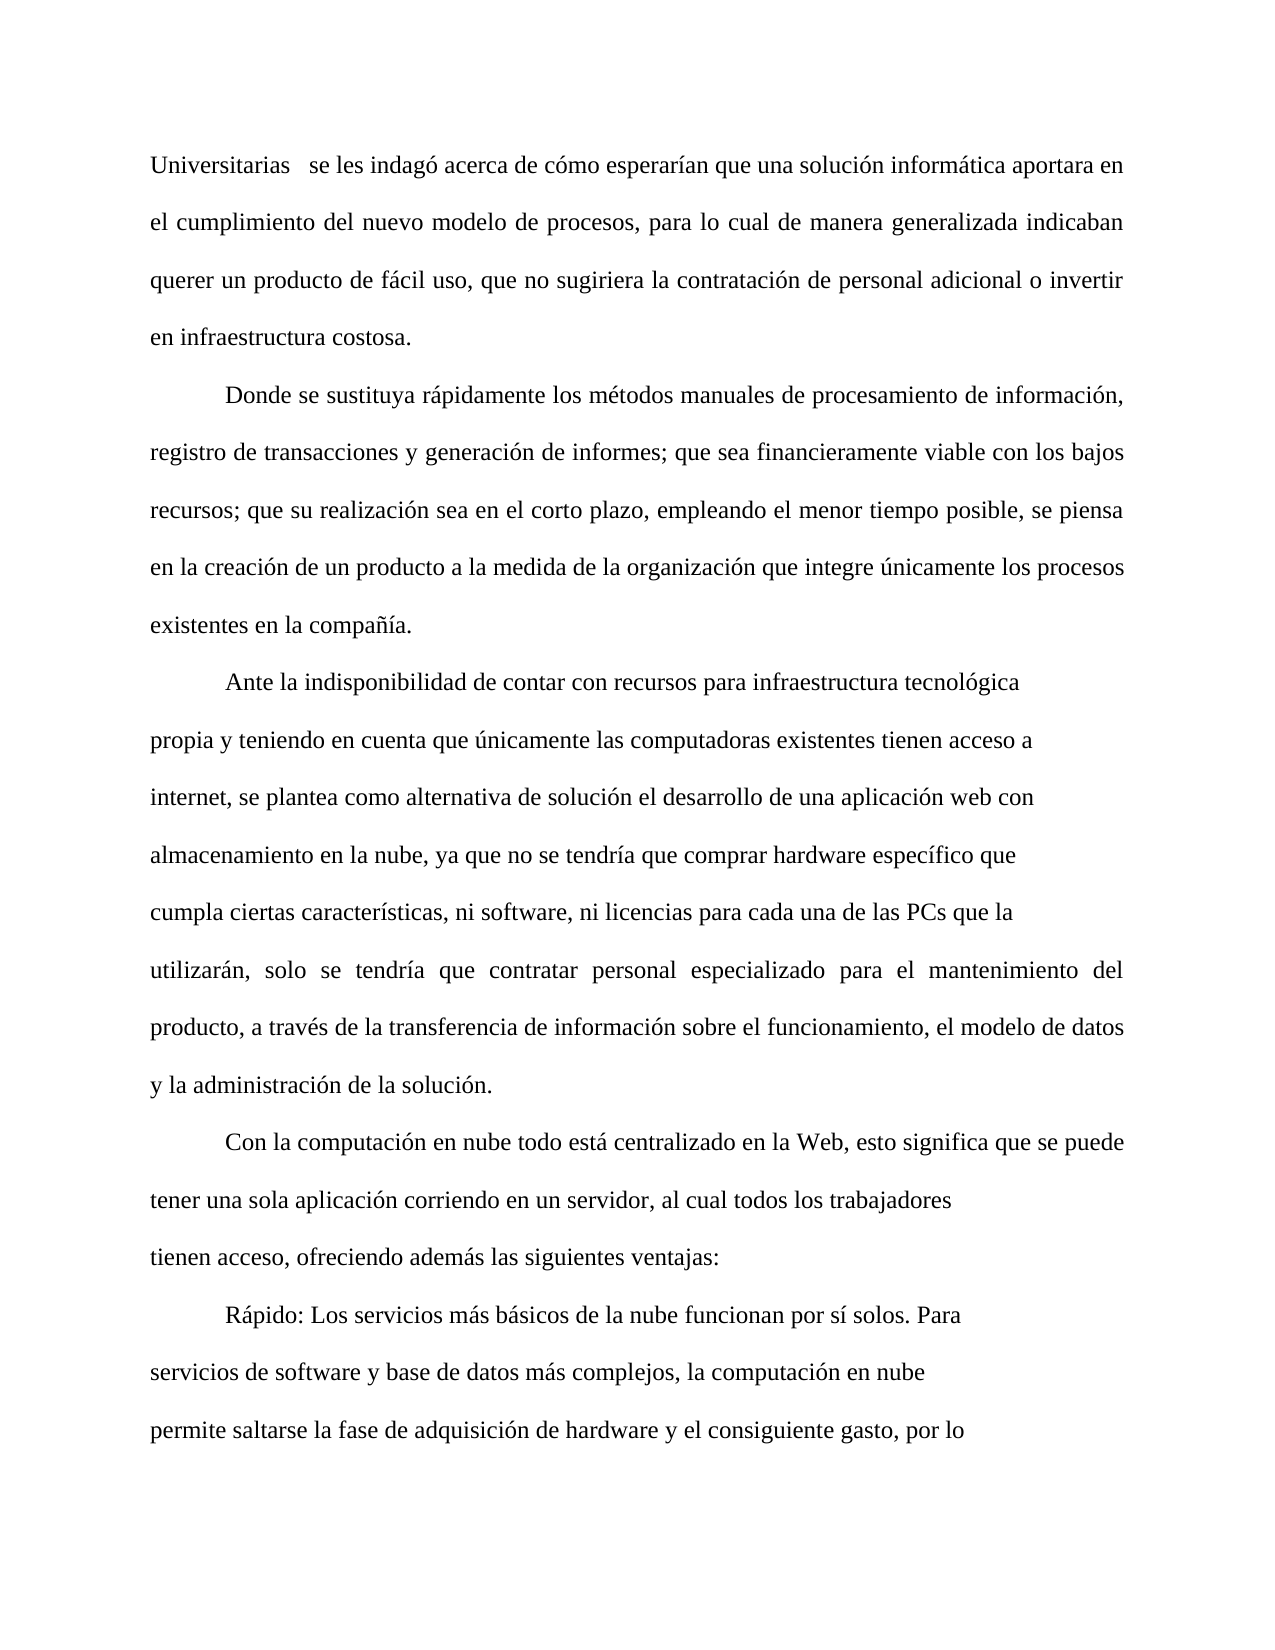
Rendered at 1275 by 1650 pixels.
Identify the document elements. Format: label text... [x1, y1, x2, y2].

text almacenamiento en la nube, ya que no se tendría que comprar hardware específico que [150, 840, 1125, 869]
text tienen acceso, ofreciendo además las siguientes ventajas: [150, 1242, 1125, 1271]
text cumpla ciertas características, ni software, ni licencias para cada una de las PCs que la [150, 897, 1125, 926]
text Con la computación en nube todo está centralizado en la Web, esto significa que se puede tener una sola aplicación corriendo en un servidor, al cual todos los trabajadores [150, 1127, 1125, 1214]
text internet, se plantea como alternativa de solución el desarrollo de una aplicación web con [150, 782, 1125, 811]
text utilizarán, solo se tendría que contratar personal especializado para el mantenimiento del producto, a través de la transferencia de información sobre el funcionamiento, el modelo de datos y la administración de la solución. [150, 955, 1125, 1099]
text Donde se sustituya rápidamente los métodos manuales de procesamiento de información, registro de transacciones y generación de informes; que sea financieramente viable con los bajos recursos; que su realización sea en el corto plazo, empleando el menor tiempo posible, se piensa en la creación de un producto a la medida de la organización que integre únicamente los procesos existentes en la compañía. [150, 380, 1125, 639]
text permite saltarse la fase de adquisición de hardware y el consiguiente gasto, por lo [150, 1415, 1125, 1444]
text propia y teniendo en cuenta que únicamente las computadoras existentes tienen acceso a [150, 725, 1125, 754]
text servicios de software y base de datos más complejos, la computación en nube [150, 1357, 1125, 1386]
text Ante la indisponibilidad de contar con recursos para infraestructura tecnológica [150, 667, 1125, 696]
text Rápido: Los servicios más básicos de la nube funcionan por sí solos. Para [150, 1300, 1125, 1329]
